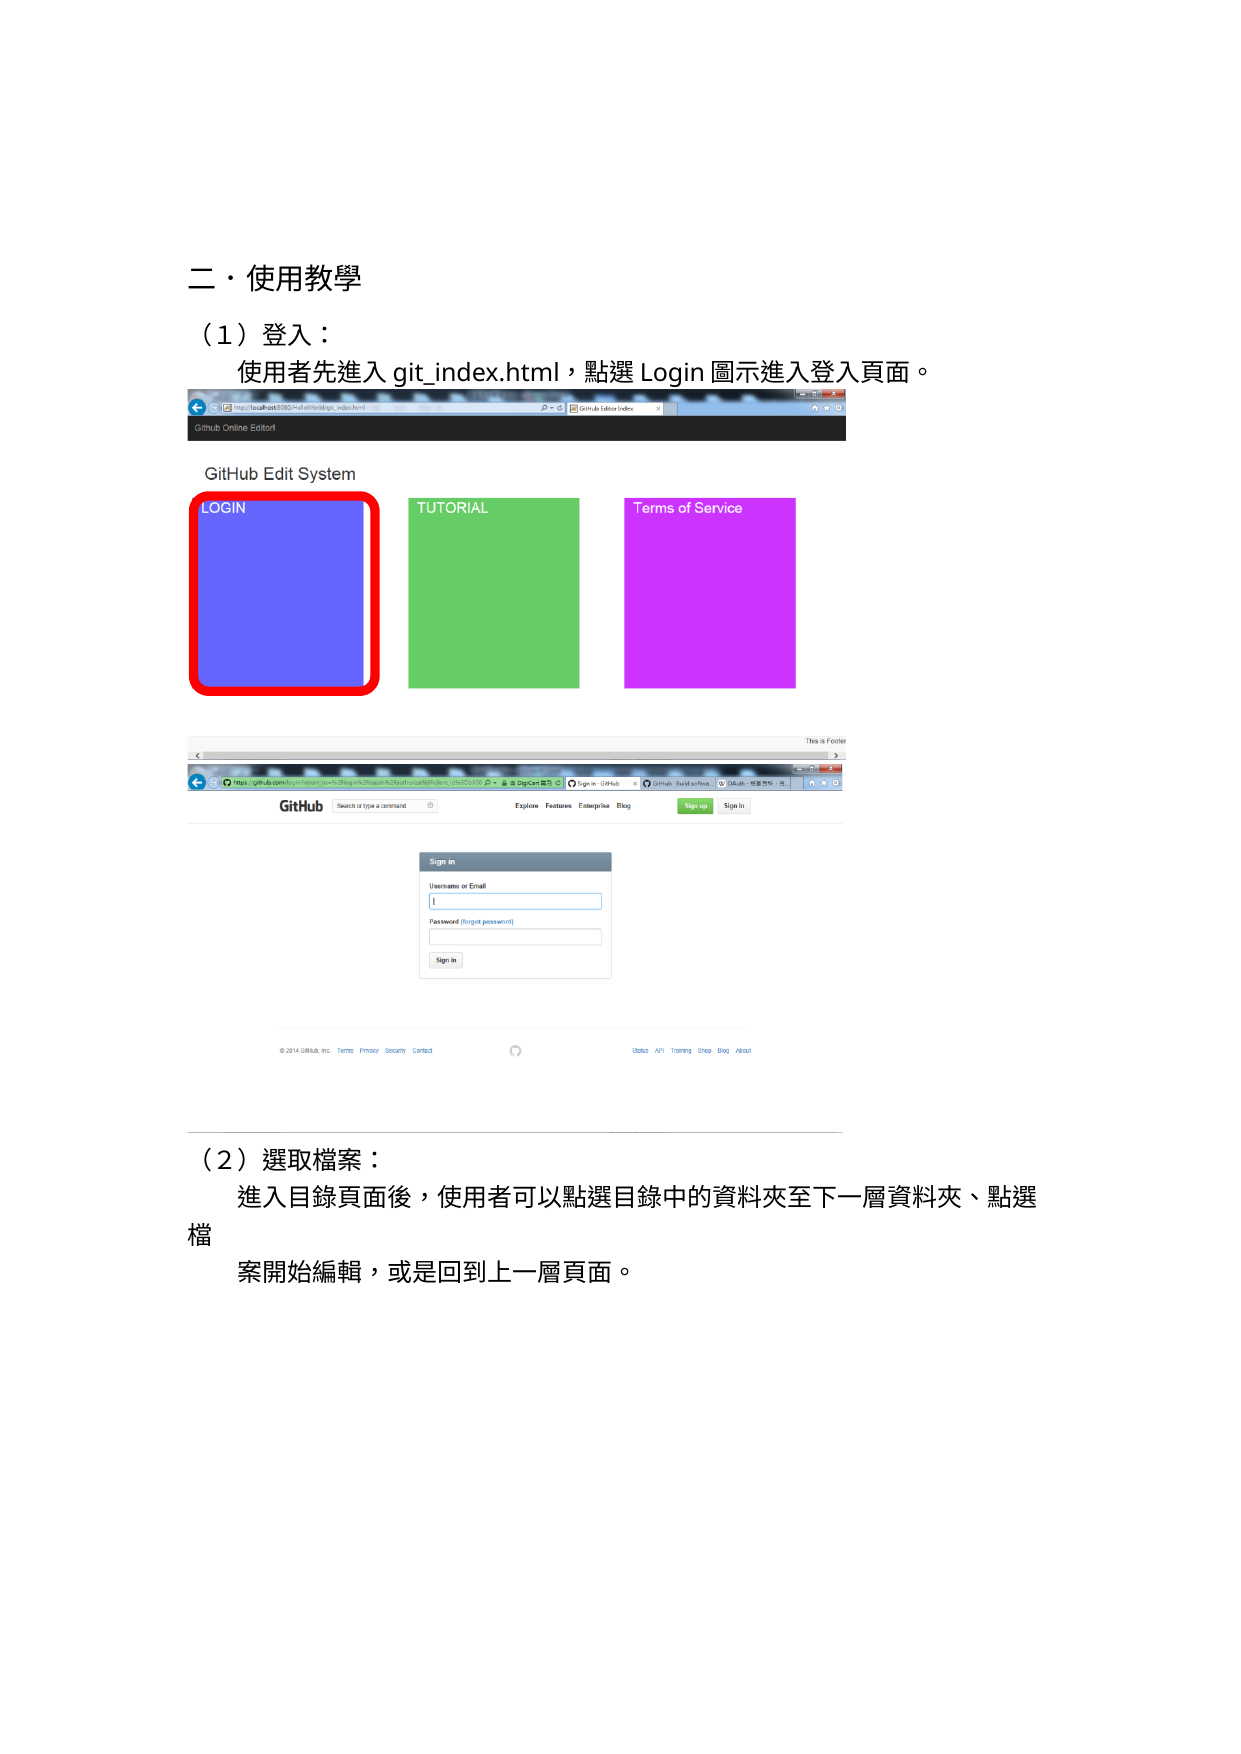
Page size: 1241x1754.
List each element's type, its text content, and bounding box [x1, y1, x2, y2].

text 使用者先進入git_index.html，點選Login圖示進入登入頁面。 [187, 352, 1053, 389]
picture [187, 389, 846, 760]
picture [187, 764, 843, 1133]
text 進入目錄頁面後，使用者可以點選目錄中的資料夾至下一層資料夾、點選檔 [187, 1177, 1053, 1252]
text 案開始編輯，或是回到上一層頁面。 [187, 1252, 1053, 1289]
text （２）選取檔案： [187, 1139, 1053, 1177]
text 二．使用教學 [187, 239, 1053, 314]
text （１）登入： [187, 314, 1053, 352]
